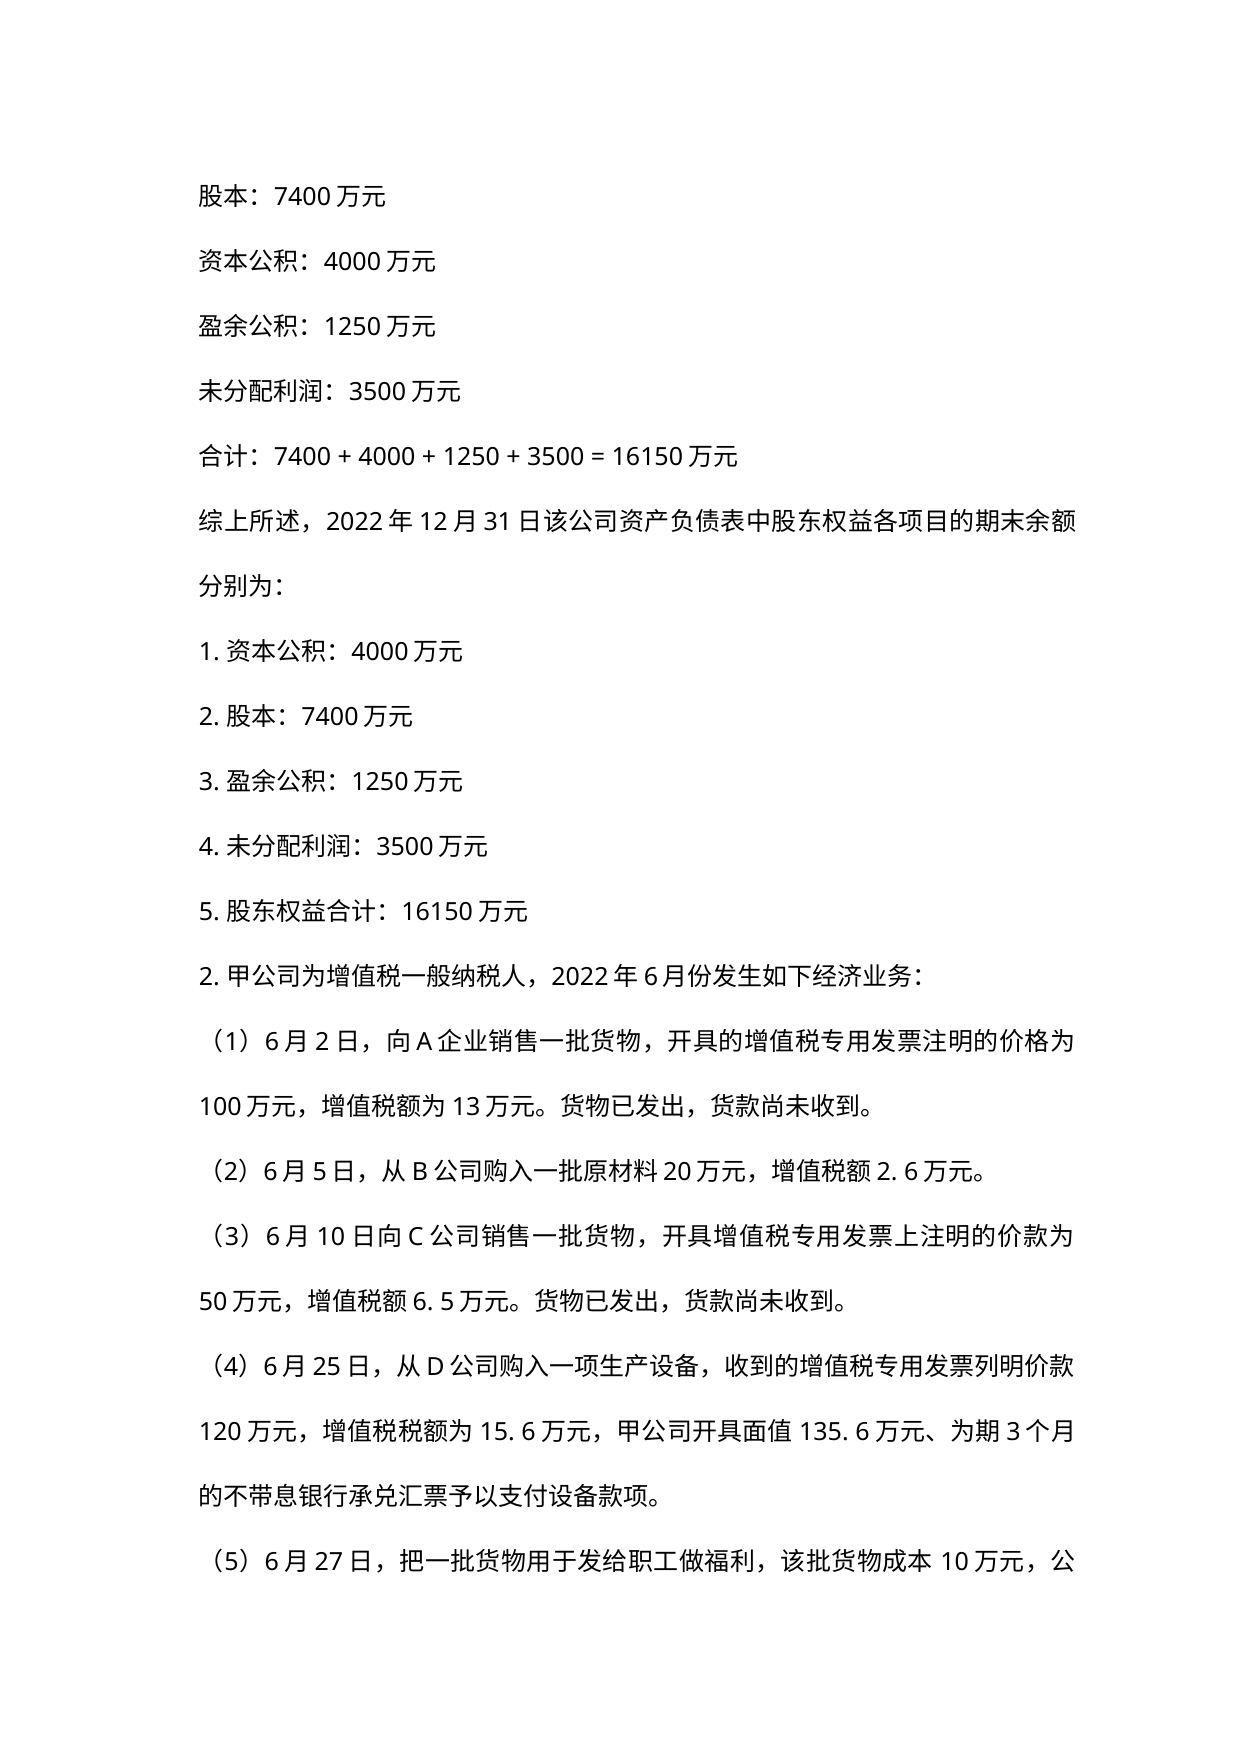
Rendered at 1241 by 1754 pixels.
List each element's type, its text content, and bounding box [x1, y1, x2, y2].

table_cell 2. 甲公司为增值税一般纳税人，2022年6月份发生如下经济业务： [188, 942, 1087, 1007]
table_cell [188, 1527, 1087, 1592]
table_cell 合计：7400 + 4000 + 1250 + 3500 = 16150万元 [188, 422, 1087, 487]
table_cell （1）6月2日，向A企业销售一批货物，开具的增值税专用发票注明的价格为100万元，增值税额为13万元。货物已发出，货款尚未收到。 [188, 1007, 1087, 1137]
table_cell 4. 未分配利润：3500万元 [188, 812, 1087, 877]
table_cell （4）6月25日，从D公司购入一项生产设备，收到的增值税专用发票列明价款120万元，增值税税额为15. 6万元，甲公司开具面值135. 6万元、为期3个月的不带息银行承兑汇票予以支付设备款项。 [188, 1332, 1087, 1527]
table_cell 资本公积：4000万元 [188, 227, 1087, 292]
table_cell 5. 股东权益合计：16150万元 [188, 877, 1087, 942]
table_cell （2）6月5日，从B公司购入一批原材料20万元，增值税额2. 6万元。 [188, 1137, 1087, 1202]
table_cell （3）6月10日向C公司销售一批货物，开具增值税专用发票上注明的价款为50万元，增值税额6. 5万元。货物已发出，货款尚未收到。 [188, 1202, 1087, 1332]
table_cell 盈余公积：1250万元 [188, 292, 1087, 357]
table_cell 未分配利润：3500万元 [188, 357, 1087, 422]
table_cell 股本：7400万元 [188, 162, 1087, 227]
table_cell 1. 资本公积：4000万元 [188, 617, 1087, 682]
table_cell 3. 盈余公积：1250万元 [188, 747, 1087, 812]
table_cell 2. 股本：7400万元 [188, 682, 1087, 747]
table_cell 综上所述，2022年12月31日该公司资产负债表中股东权益各项目的期末余额分别为： [188, 487, 1087, 617]
